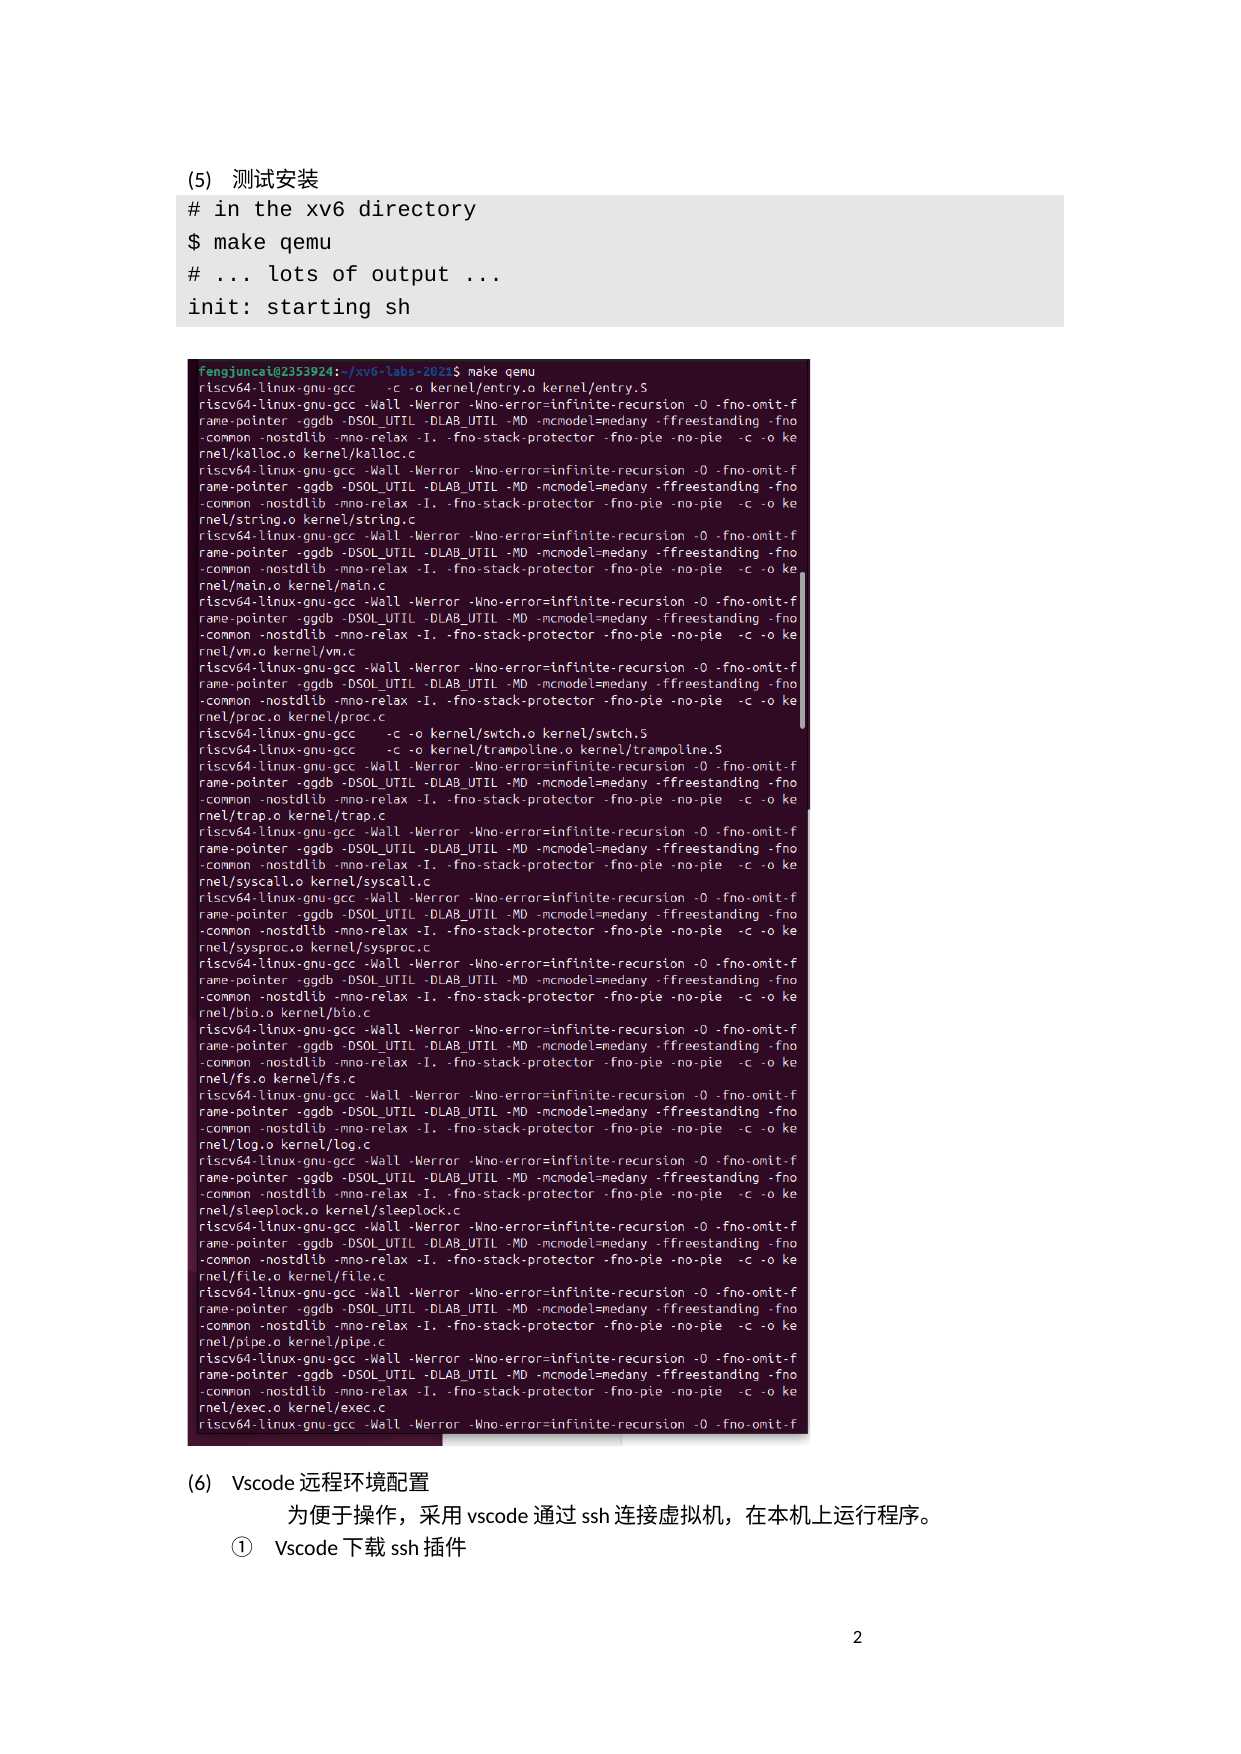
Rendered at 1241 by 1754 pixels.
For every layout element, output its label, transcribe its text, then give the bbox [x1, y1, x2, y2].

table_header # in the xv6 directory $ make qemu # ... lots of output ... init: starting sh [176, 195, 1064, 327]
list 测试安装 [187, 162, 1053, 194]
list Vscode下载ssh插件 [187, 1530, 1053, 1562]
text 为便于操作，采用vscode 通过ssh连接虚拟机，在本机上运行程序。 [187, 1497, 1053, 1530]
picture [187, 359, 811, 1446]
list Vscode远程环境配置 [187, 1465, 1053, 1497]
